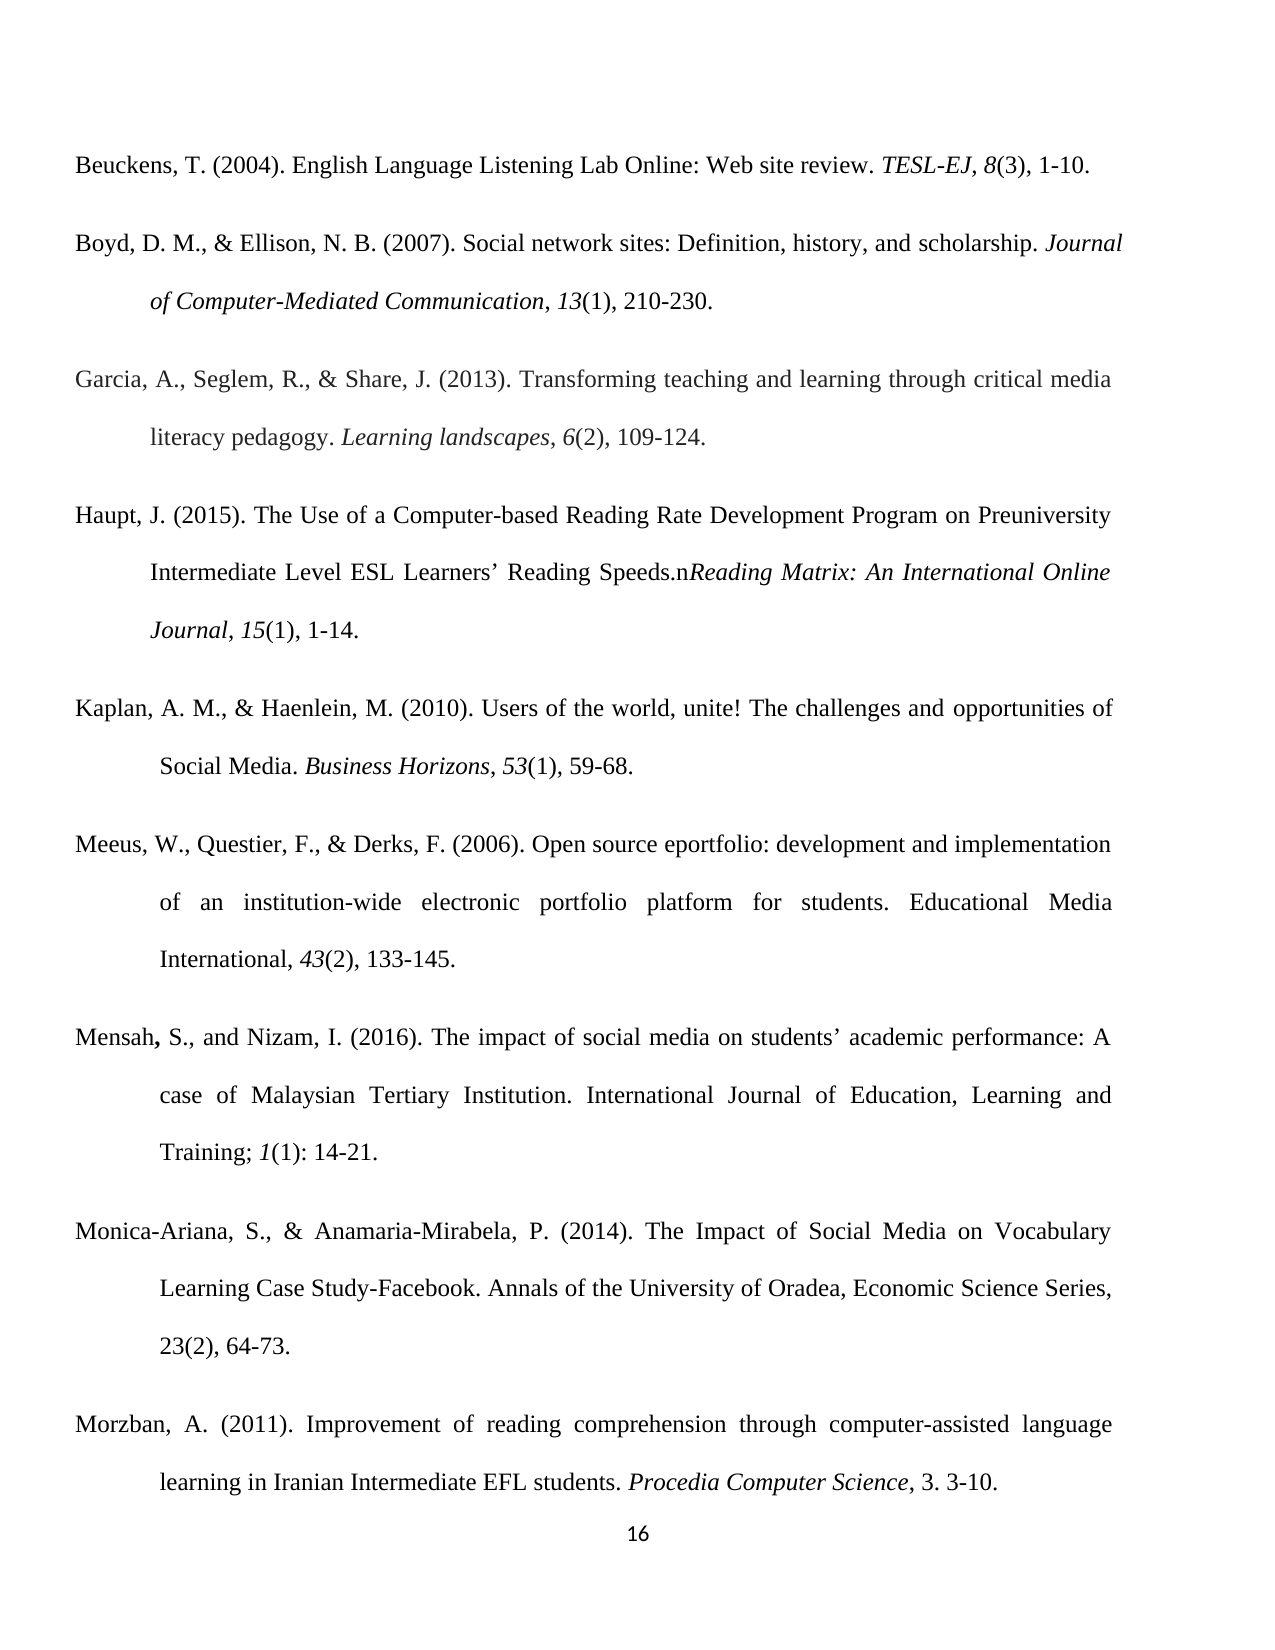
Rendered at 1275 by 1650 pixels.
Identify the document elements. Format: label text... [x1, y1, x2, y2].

text Kaplan, A. M., & Haenlein, M. (2010). Users of the world, unite! The challenges and opportunities of Social Media. Business Horizons, 53(1), 59-68. [75, 693, 1113, 779]
text Morzban, A. (2011). Improvement of reading comprehension through computer-assisted language learning in Iranian Intermediate EFL students. Procedia Computer Science, 3. 3-10. [75, 1409, 1113, 1495]
text Beuckens, T. (2004). English Language Listening Lab Online: Web site review. TESL-EJ, 8(3), 1-10. [75, 150, 1125, 179]
text Mensah, S., and Nizam, I. (2016). The impact of social media on students’ academic performance: A case of Malaysian Tertiary Institution. International Journal of Education, Learning and Training; 1(1): 14-21. [75, 1022, 1113, 1166]
text Boyd, D. M., & Ellison, N. B. (2007). Social network sites: Definition, history, and scholarship. Journal of Computer-Mediated Communication, 13(1), 210-230. [75, 228, 1125, 314]
text Monica-Ariana, S., & Anamaria-Mirabela, P. (2014). The Impact of Social Media on Vocabulary Learning Case Study-Facebook. Annals of the University of Oradea, Economic Science Series, 23(2), 64-73. [75, 1216, 1113, 1359]
text Meeus, W., Questier, F., & Derks, F. (2006). Open source eportfolio: development and implementation of an institution‐wide electronic portfolio platform for students. Educational Media International, 43(2), 133-145. [75, 829, 1113, 973]
text Garcia, A., Seglem, R., & Share, J. (2013). Transforming teaching and learning through critical media literacy pedagogy. Learning landscapes, 6(2), 109-124. [75, 393, 1113, 450]
text Haupt, J. (2015). The Use of a Computer-based Reading Rate Development Program on Preuniversity Intermediate Level ESL Learners’ Reading Speeds.nReading Matrix: An International Online Journal, 15(1), 1-14. [75, 500, 1113, 644]
